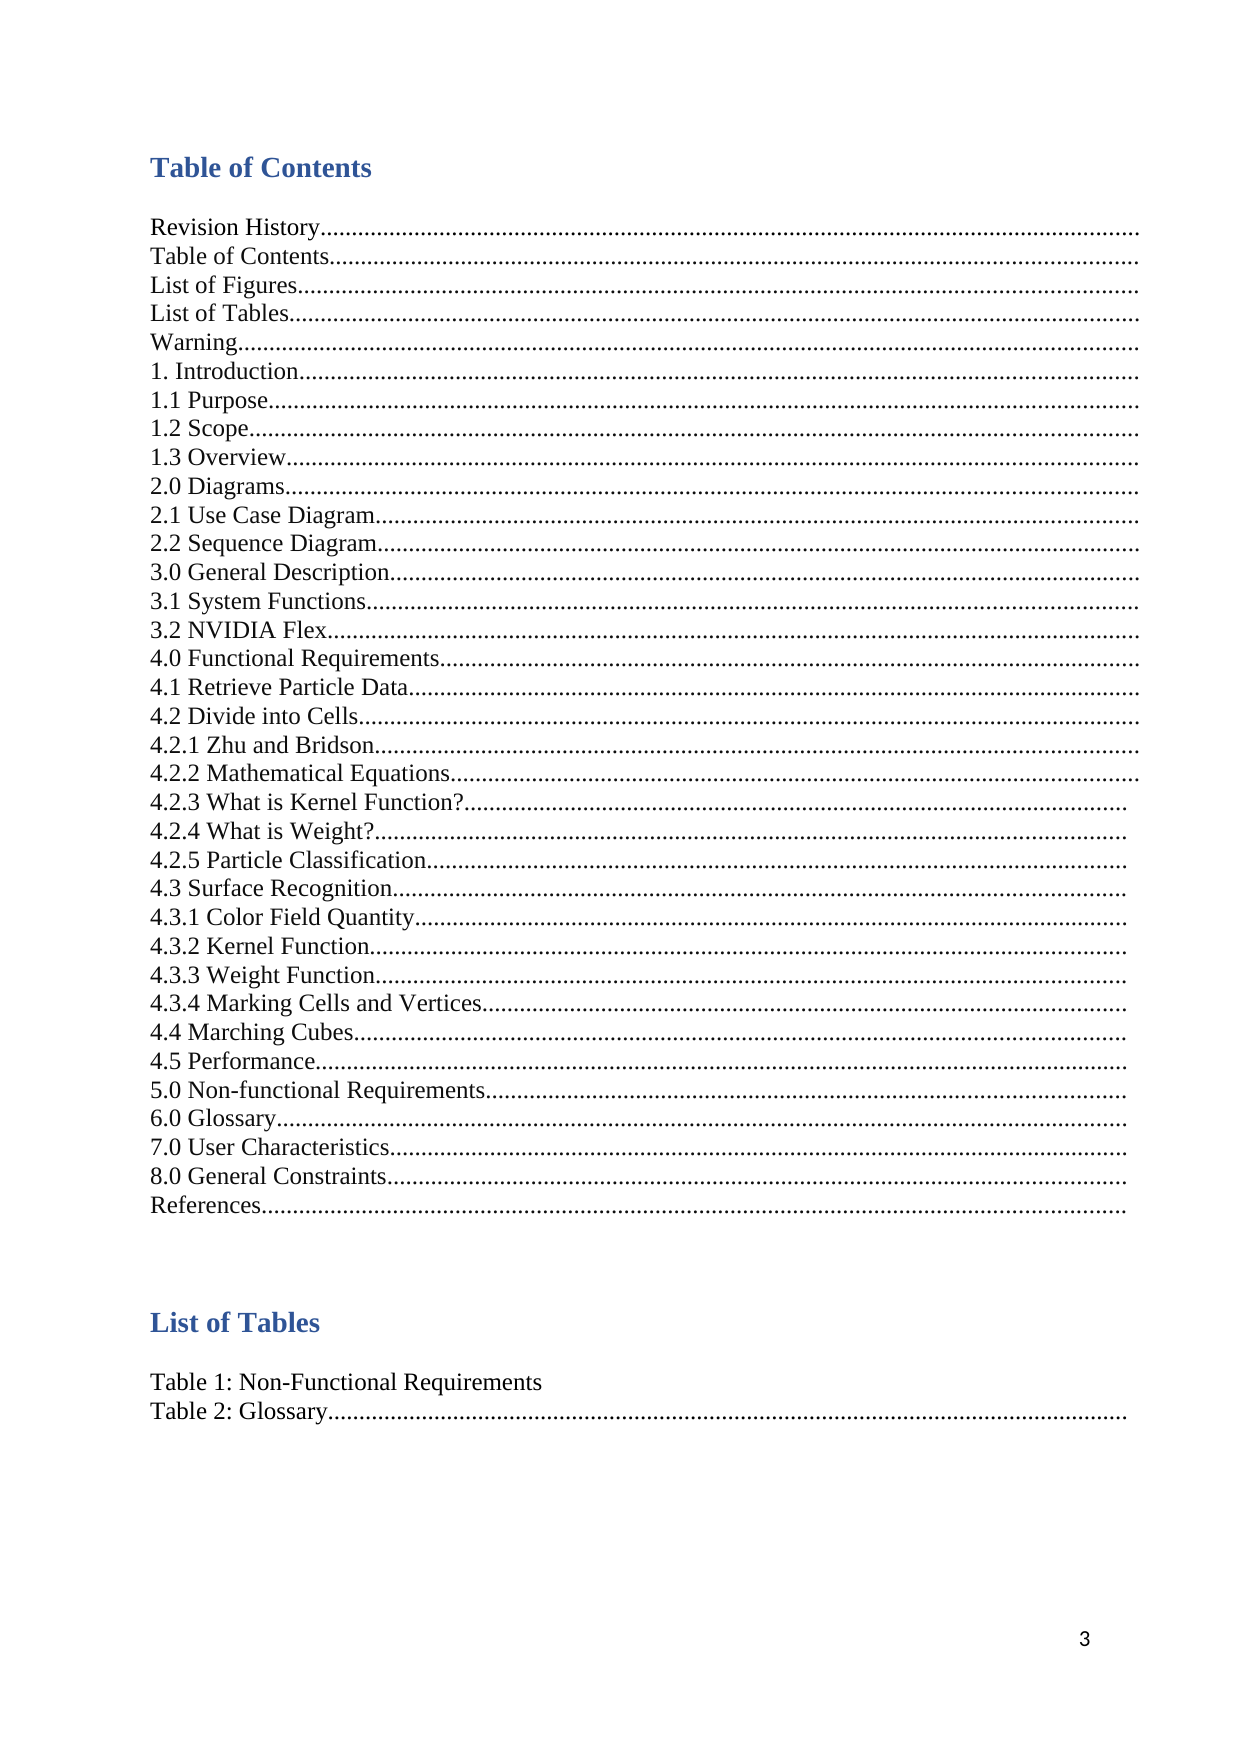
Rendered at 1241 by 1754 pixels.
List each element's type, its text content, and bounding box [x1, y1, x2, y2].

text List of Tables 3 [150, 298, 1090, 327]
text 3.2 NVIDIA Flex 8 [150, 615, 1090, 643]
text 6.0 Glossary 13 [150, 1103, 1090, 1132]
text 4.3.1 Color Field Quantity 10 [150, 902, 1090, 931]
text List of Tables [150, 1305, 1090, 1338]
text Warning 4 [150, 327, 1090, 356]
text 4.2.4 What is Weight? 10 [150, 816, 1090, 845]
text 3.1 System Functions 8 [150, 586, 1090, 615]
text List of Figures 3 [150, 270, 1090, 298]
text Revision History 2 [150, 212, 1090, 241]
text 4.3.4 Marking Cells and Vertices 11 [150, 988, 1090, 1017]
text 4.3.3 Weight Function 11 [150, 960, 1090, 988]
text 4.0 Functional Requirements 8 [150, 643, 1090, 672]
text 1.1 Purpose 5 [150, 385, 1090, 413]
text 2.1 Use Case Diagram 6 [150, 500, 1090, 528]
text 8.0 General Constraints 14 [150, 1161, 1090, 1190]
text 5.0 Non-functional Requirements 12 [150, 1075, 1090, 1103]
text 2.0 Diagrams 6 [150, 471, 1090, 500]
text 4.2.5 Particle Classification 10 [150, 845, 1090, 873]
text 4.4 Marching Cubes 11 [150, 1017, 1090, 1046]
text 2.2 Sequence Diagram 7 [150, 528, 1090, 557]
text Table of Contents [150, 150, 1090, 183]
text 4.2 Divide into Cells 8 [150, 701, 1090, 730]
text 1.3 Overview 6 [150, 442, 1090, 471]
text 1. Introduction 5 [150, 356, 1090, 385]
text Table of Contents 3 [150, 241, 1090, 270]
text 4.2.1 Zhu and Bridson 9 [150, 730, 1090, 758]
text 4.5 Performance 11 [150, 1046, 1090, 1075]
text 4.1 Retrieve Particle Data 8 [150, 672, 1090, 701]
text 4.3 Surface Recognition 10 [150, 873, 1090, 902]
text 4.2.3 What is Kernel Function? 10 [150, 787, 1090, 816]
text References 15 [150, 1190, 1090, 1218]
text 1.2 Scope 5 [150, 413, 1090, 442]
text Table 1: Non-Functional Requirements 12 [150, 1367, 1090, 1396]
text 4.2.2 Mathematical Equations 9 [150, 758, 1090, 787]
text 3.0 General Description 8 [150, 557, 1090, 586]
text 4.3.2 Kernel Function 11 [150, 931, 1090, 960]
text 7.0 User Characteristics 14 [150, 1132, 1090, 1161]
text Table 2: Glossary 13 [150, 1396, 1090, 1424]
